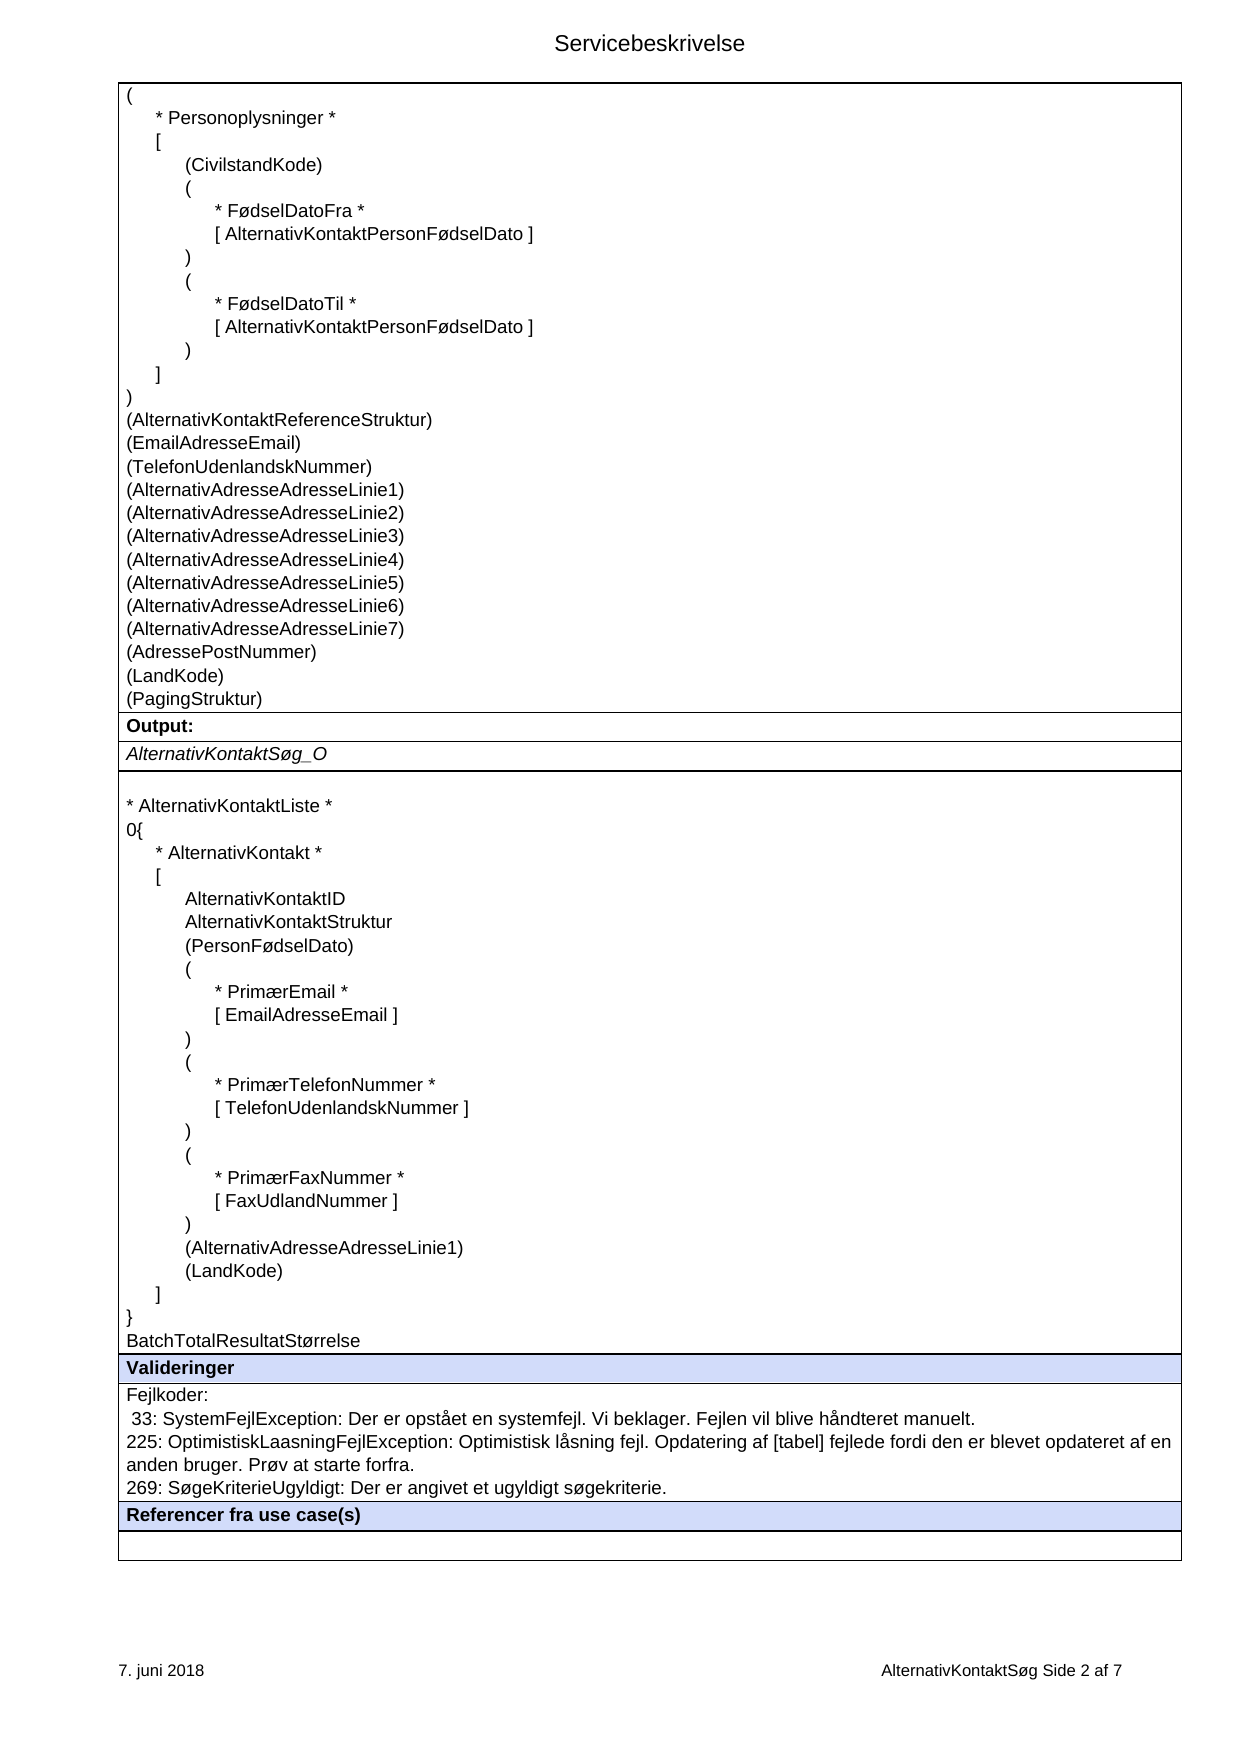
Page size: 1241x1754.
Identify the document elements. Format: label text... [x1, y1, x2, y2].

table_cell Referencer fra use case(s) [119, 1502, 1181, 1530]
table_cell Output: [119, 713, 1181, 741]
table_cell AlternativKontaktSøg_O [119, 742, 1181, 770]
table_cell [119, 84, 1181, 711]
table_cell Valideringer [119, 1355, 1181, 1382]
table_cell [119, 1532, 1181, 1559]
table_cell Fejlkoder: 33: SystemFejlException: Der er opstået en systemfejl. Vi beklager. Fejlen vil blive håndteret manuelt. 225: OptimistiskLaasningFejlException: Optimistisk låsning fejl. Opdatering af [tabel] fejlede fordi den er blevet opdateret af en anden bruger. Prøv at starte forfra. 269: SøgeKriterieUgyldigt: Der er angivet et ugyldigt søgekriterie. [119, 1384, 1181, 1501]
table_cell * AlternativKontaktListe * 0{ * AlternativKontakt * [ AlternativKontaktID AlternativKontaktStruktur (PersonFødselDato) ( * PrimærEmail * [ EmailAdresseEmail ] ) ( * PrimærTelefonNummer * [ TelefonUdenlandskNummer ] ) ( * PrimærFaxNummer * [ FaxUdlandNummer ] ) (AlternativAdresseAdresseLinie1) (LandKode) ] } BatchTotalResultatStørrelse [119, 772, 1181, 1353]
